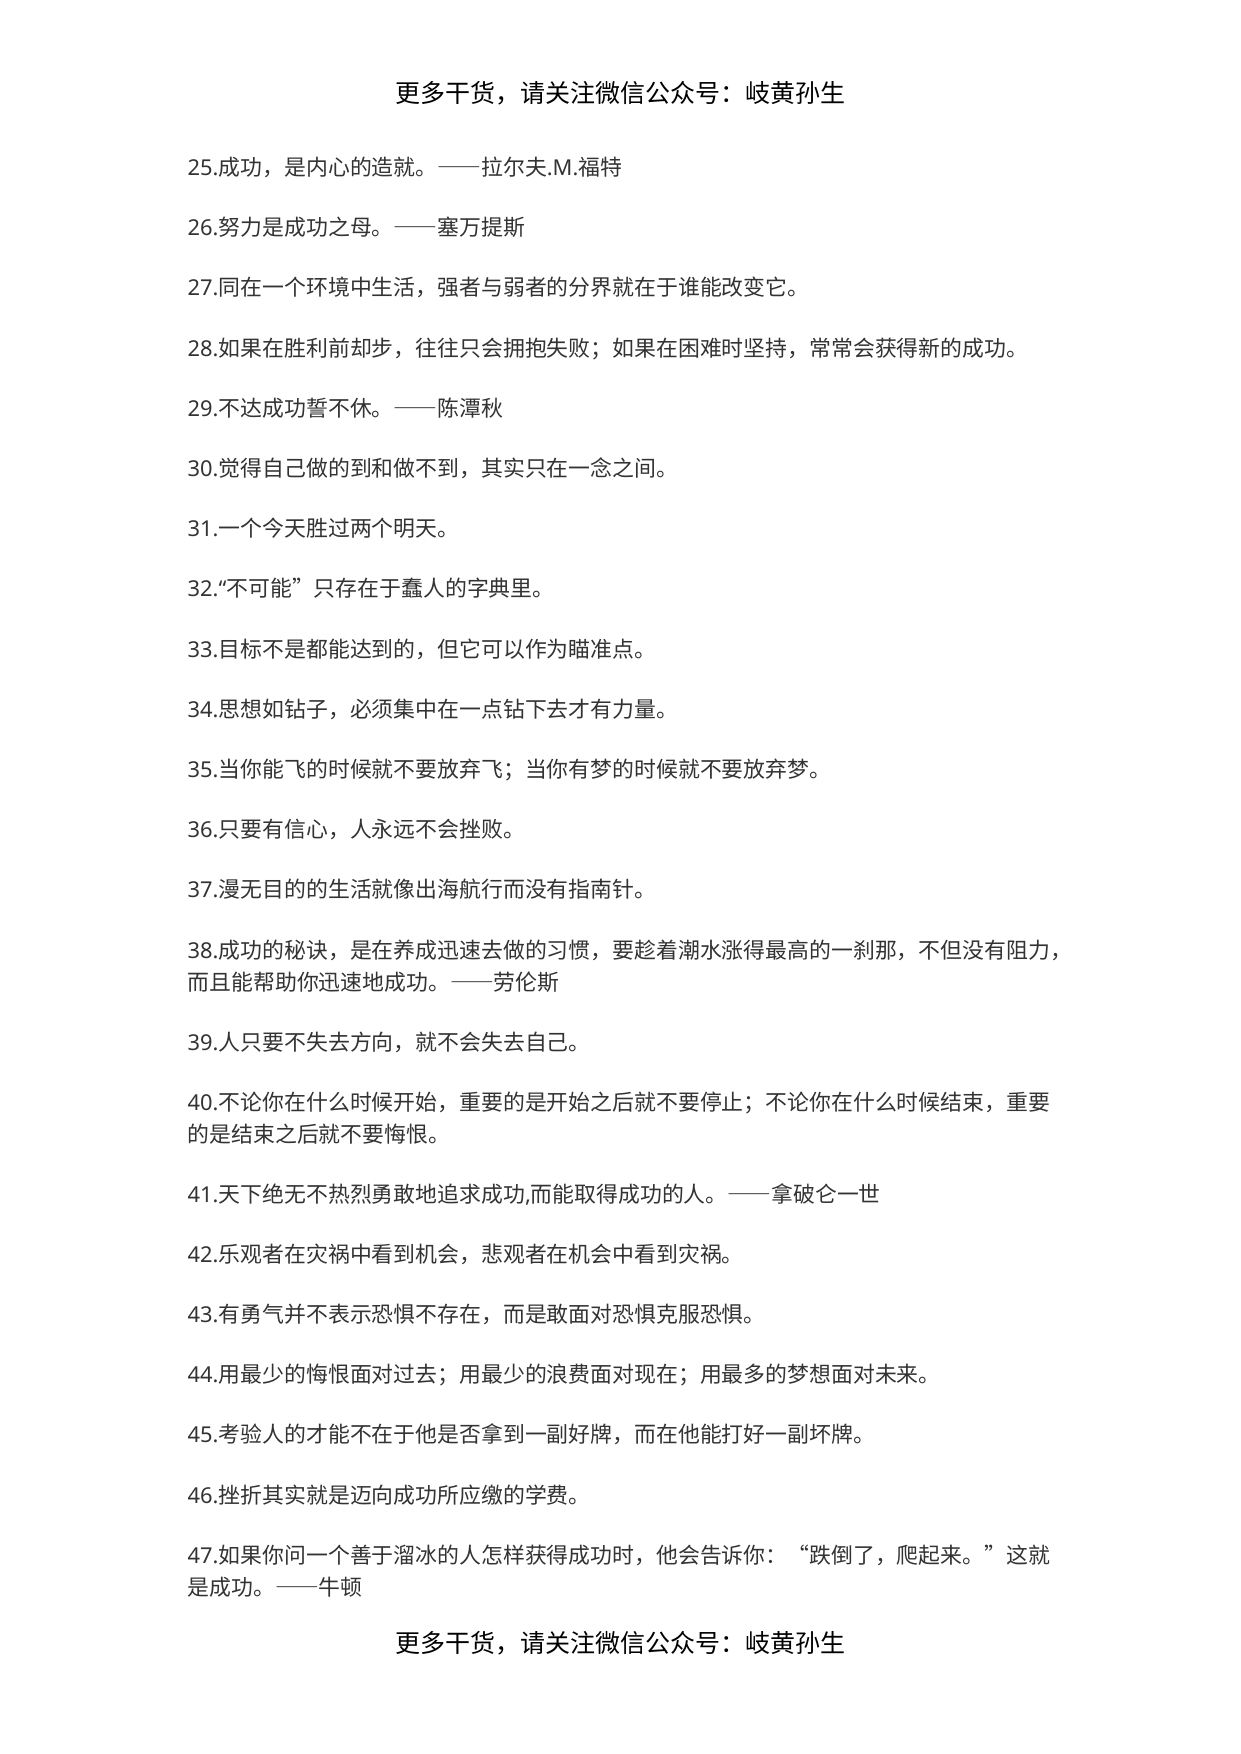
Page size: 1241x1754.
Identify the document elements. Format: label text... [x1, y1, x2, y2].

text 28.如果在胜利前却步，往往只会拥抱失败；如果在困难时坚持，常常会获得新的成功。 [187, 331, 1053, 362]
text 43.有勇气并不表示恐惧不存在，而是敢面对恐惧克服恐惧。 [187, 1297, 1053, 1329]
text 37.漫无目的的生活就像出海航行而没有指南针。 [187, 872, 1053, 904]
text 47.如果你问一个善于溜冰的人怎样获得成功时，他会告诉你：“跌倒了，爬起来。”这就是成功。——牛顿 [187, 1538, 1053, 1601]
text 29.不达成功誓不休。——陈潭秋 [187, 391, 1053, 423]
text 32.“不可能”只存在于蠢人的字典里。 [187, 571, 1053, 603]
text 26.努力是成功之母。——塞万提斯 [187, 210, 1053, 242]
text 33.目标不是都能达到的，但它可以作为瞄准点。 [187, 632, 1053, 663]
text 46.挫折其实就是迈向成功所应缴的学费。 [187, 1478, 1053, 1509]
text 44.用最少的悔恨面对过去；用最少的浪费面对现在；用最多的梦想面对未来。 [187, 1357, 1053, 1389]
text 35.当你能飞的时候就不要放弃飞；当你有梦的时候就不要放弃梦。 [187, 752, 1053, 784]
text 42.乐观者在灾祸中看到机会，悲观者在机会中看到灾祸。 [187, 1237, 1053, 1269]
text 39.人只要不失去方向，就不会失去自己。 [187, 1024, 1053, 1056]
text 38.成功的秘诀，是在养成迅速去做的习惯，要趁着潮水涨得最高的一刹那，不但没有阻力，而且能帮助你迅速地成功。——劳伦斯 [187, 933, 1053, 996]
text 40.不论你在什么时候开始，重要的是开始之后就不要停止；不论你在什么时候结束，重要的是结束之后就不要悔恨。 [187, 1085, 1053, 1148]
text 45.考验人的才能不在于他是否拿到一副好牌，而在他能打好一副坏牌。 [187, 1417, 1053, 1449]
text 41.天下绝无不热烈勇敢地追求成功,而能取得成功的人。——拿破仑一世 [187, 1177, 1053, 1208]
text 27.同在一个环境中生活，强者与弱者的分界就在于谁能改变它。 [187, 270, 1053, 302]
text 36.只要有信心，人永远不会挫败。 [187, 812, 1053, 844]
text 31.一个今天胜过两个明天。 [187, 511, 1053, 543]
text 34.思想如钻子，必须集中在一点钻下去才有力量。 [187, 692, 1053, 724]
text 30.觉得自己做的到和做不到，其实只在一念之间。 [187, 451, 1053, 483]
text 25.成功，是内心的造就。——拉尔夫.M.福特 [187, 150, 1053, 182]
